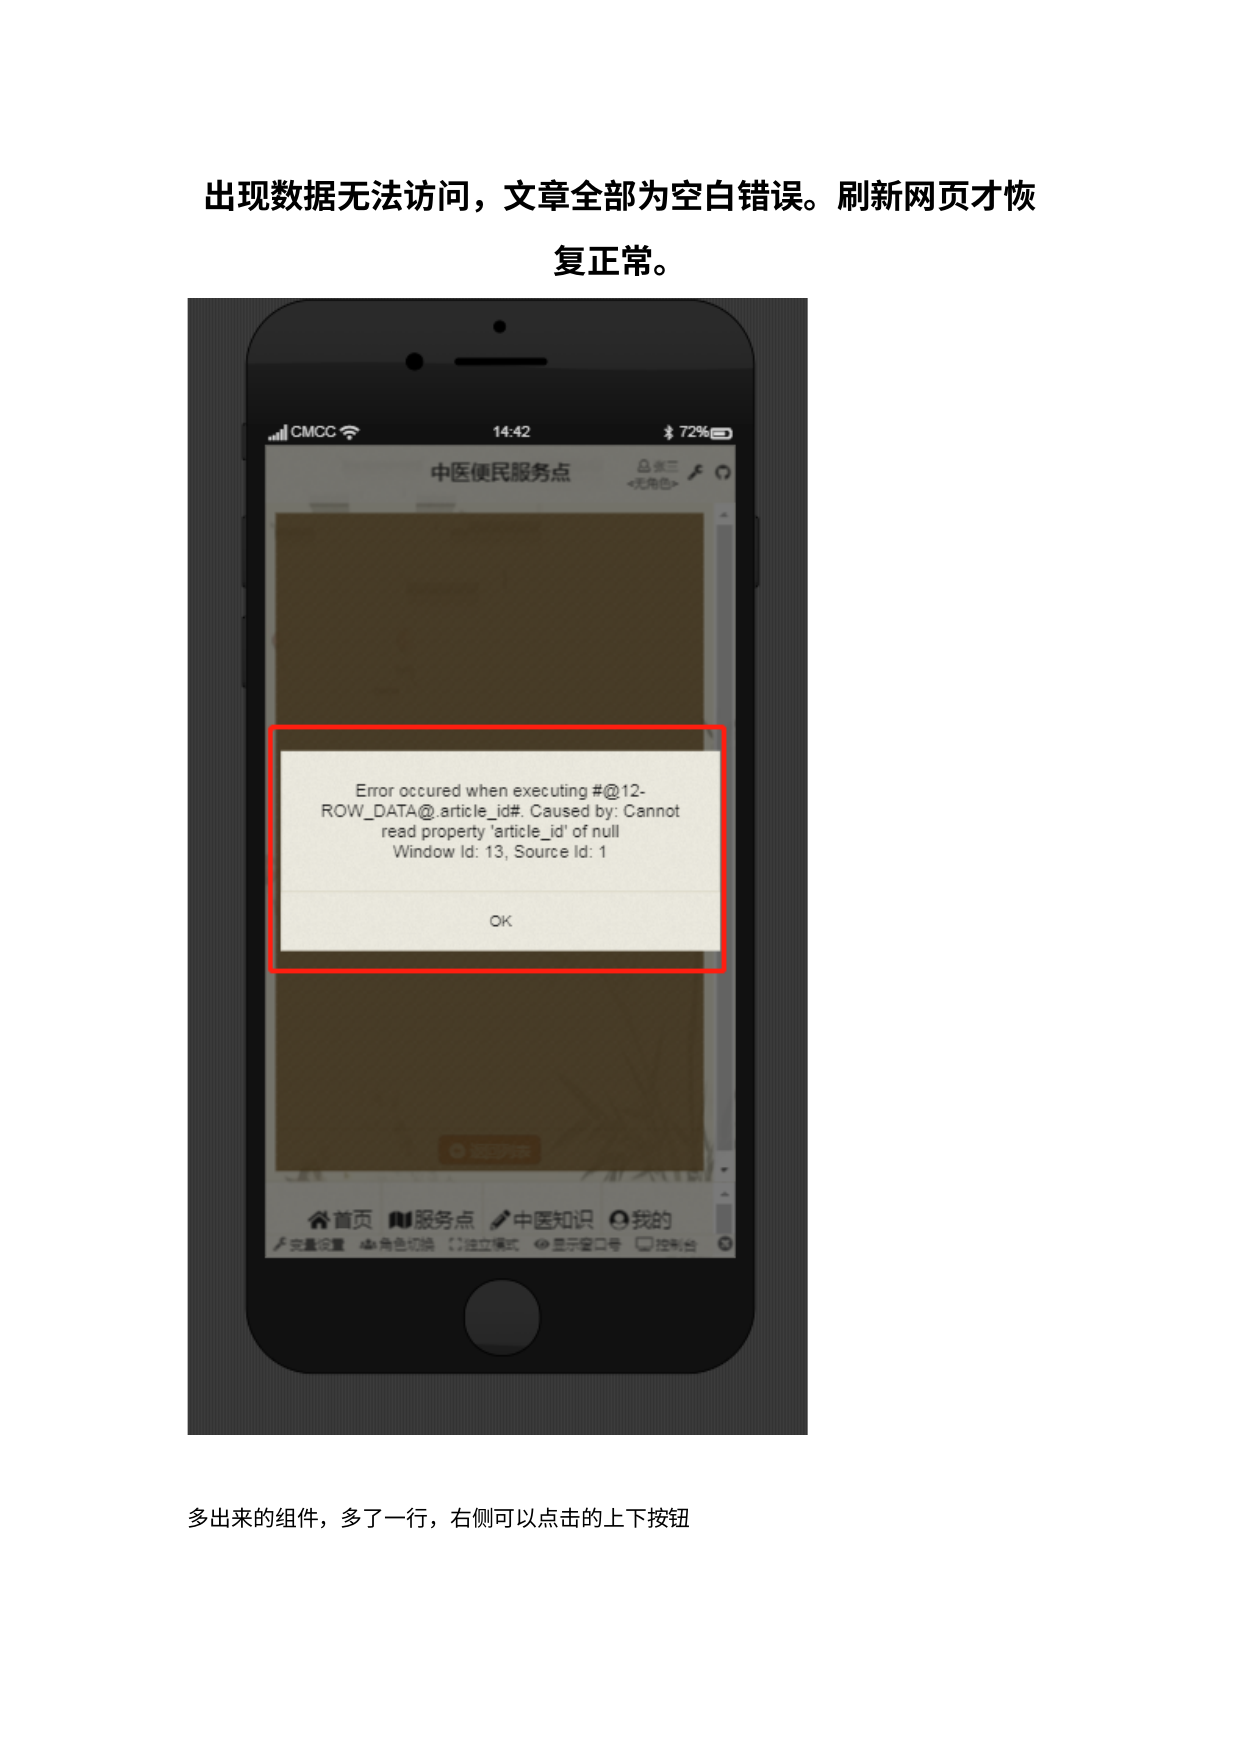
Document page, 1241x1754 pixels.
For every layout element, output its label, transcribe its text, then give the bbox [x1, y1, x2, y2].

text 多出来的组件，多了一行，右侧可以点击的上下按钮 [187, 1501, 1053, 1533]
picture [187, 298, 808, 1435]
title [187, 162, 1053, 292]
